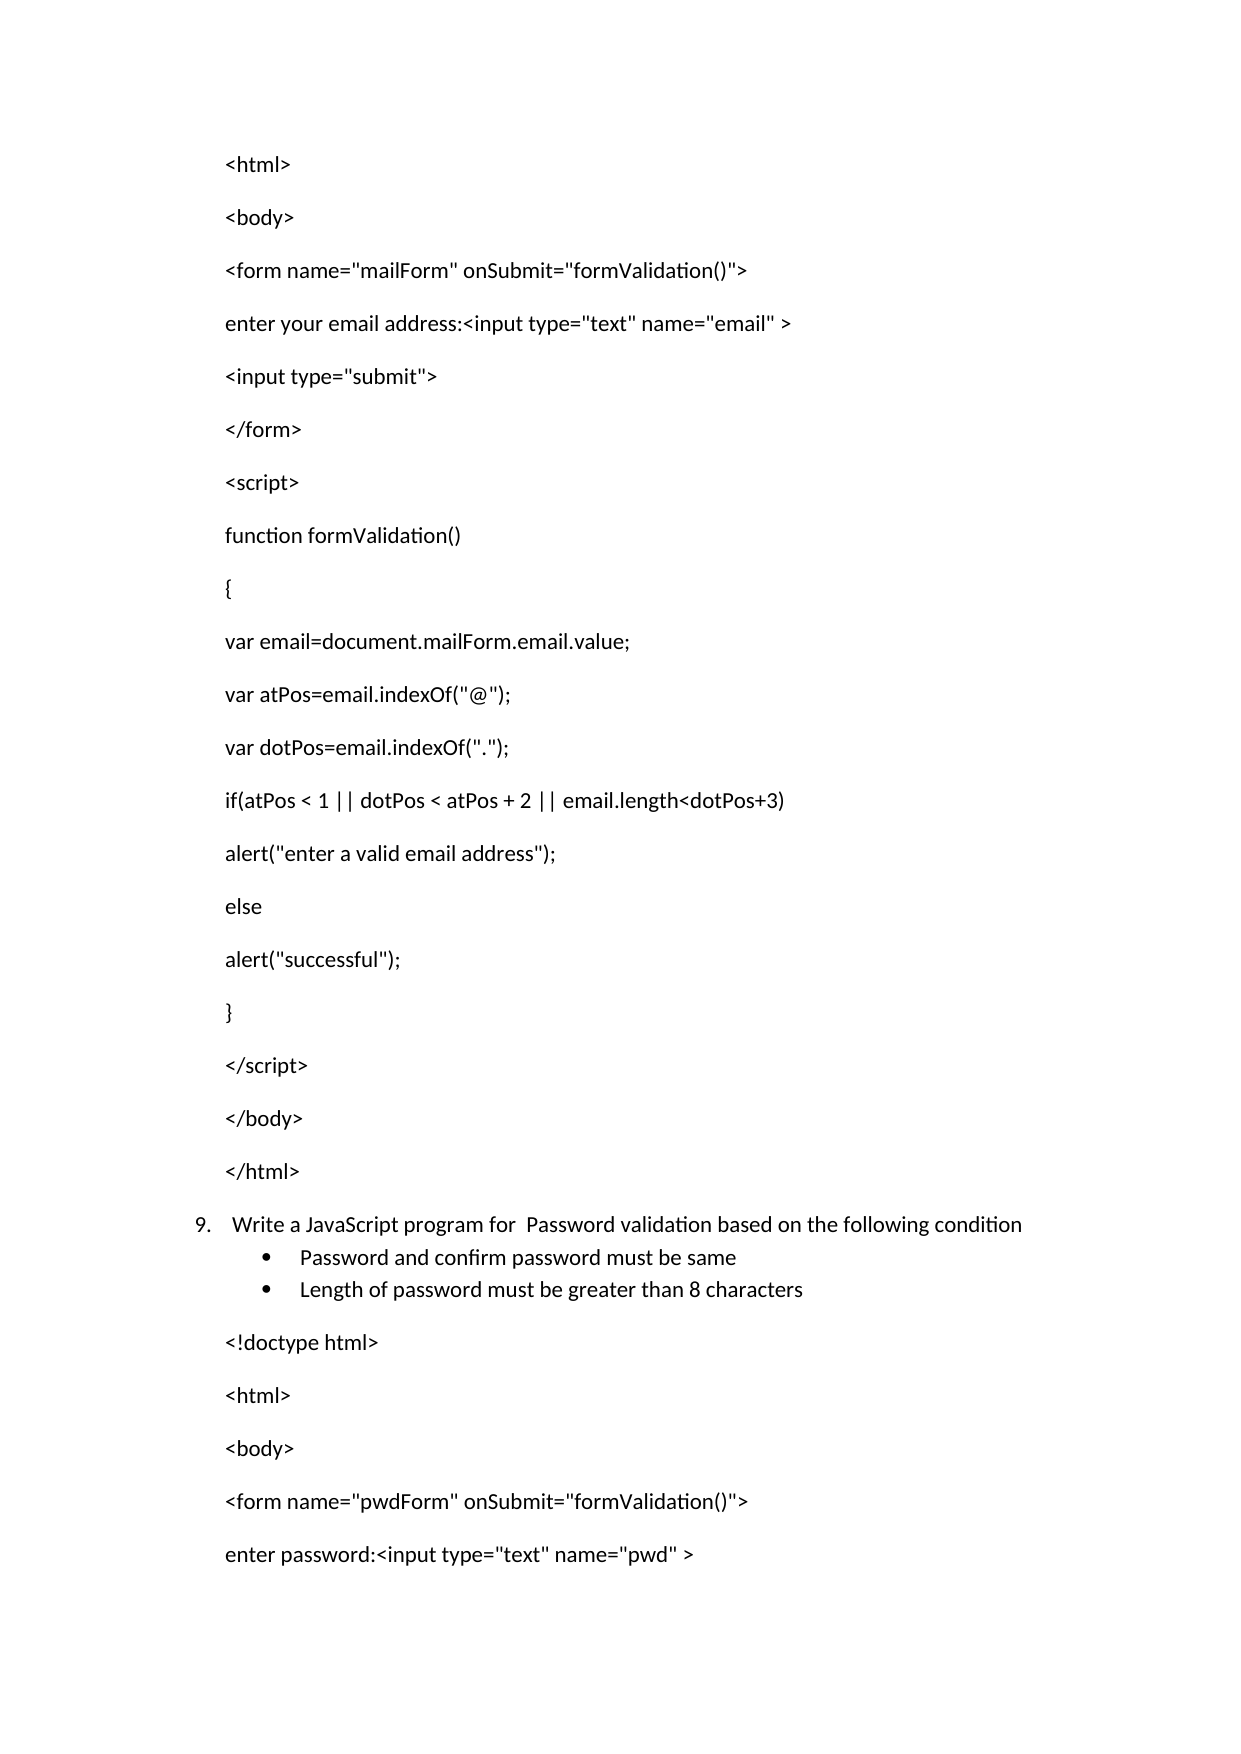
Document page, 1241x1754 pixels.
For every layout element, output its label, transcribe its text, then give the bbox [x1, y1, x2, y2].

text } [225, 998, 1090, 1026]
text else [225, 892, 1090, 920]
text <input type="submit"> [225, 362, 1090, 390]
text </html> [225, 1157, 1090, 1185]
text function formValidation() [225, 521, 1090, 549]
list Password and confirm password must be same [262, 1243, 1090, 1271]
text <form name="mailForm" onSubmit="formValidation()"> [225, 256, 1090, 284]
list Length of password must be greater than 8 characters [262, 1275, 1090, 1303]
text alert("successful"); [225, 945, 1090, 973]
text <html> [225, 1381, 1090, 1409]
text { [225, 574, 1090, 602]
list Write a JavaScript program for Password validation based on the following condition [194, 1210, 1090, 1238]
text </script> [225, 1051, 1090, 1079]
text if(atPos < 1 || dotPos < atPos + 2 || email.length<dotPos+3) [225, 786, 1090, 814]
text var email=document.mailForm.email.value; [225, 627, 1090, 655]
text var dotPos=email.indexOf("."); [225, 733, 1090, 761]
text alert("enter a valid email address"); [225, 839, 1090, 867]
text enter password:<input type="text" name="pwd" > [225, 1540, 1090, 1568]
text <body> [225, 203, 1090, 231]
text enter your email address:<input type="text" name="email" > [225, 309, 1090, 337]
text <html> [225, 150, 1090, 178]
text <script> [225, 468, 1090, 496]
text </body> [225, 1104, 1090, 1132]
text var atPos=email.indexOf("@"); [225, 680, 1090, 708]
text </form> [225, 415, 1090, 443]
text <!doctype html> [225, 1328, 1090, 1356]
text <form name="pwdForm" onSubmit="formValidation()"> [225, 1487, 1090, 1515]
text <body> [225, 1434, 1090, 1462]
